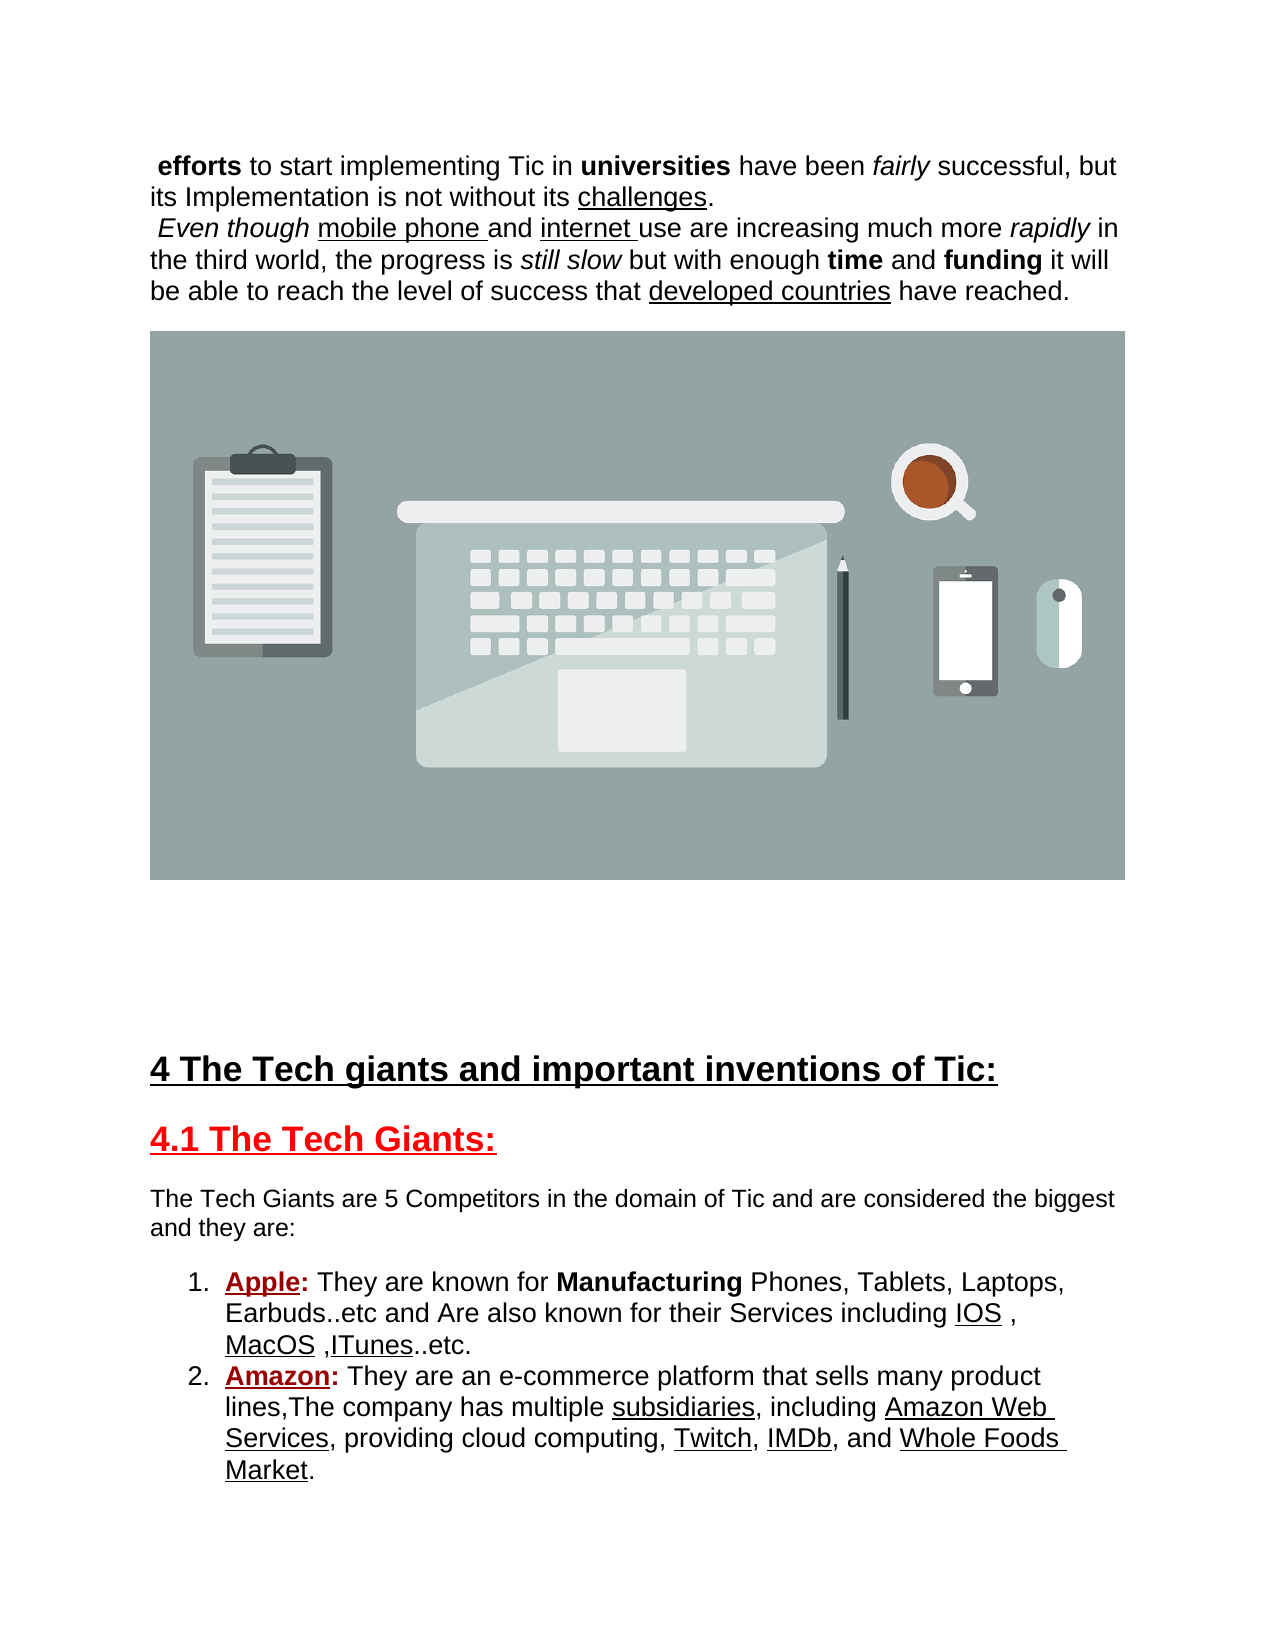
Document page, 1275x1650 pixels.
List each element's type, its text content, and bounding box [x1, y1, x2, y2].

text The Tech Giants are 5 Competitors in the domain of Tic and are considered the biggest and they are: [150, 1184, 1125, 1241]
subtitle 4.1 The Tech Giants: [150, 1118, 1125, 1159]
subtitle 4 The Tech giants and important inventions of Tic: [150, 1048, 1125, 1089]
text efforts to start implementing Tic in universities have been fairly successful, but its Implementation is not without its challenges. Even though mobile phone and internet use are increasing much more rapidly in the third world, the progress is still slow but with enough time and funding it will be able to reach the level of success that developed countries have reached. [150, 150, 1125, 306]
picture [150, 331, 1125, 880]
list Apple: They are known for Manufacturing Phones, Tablets, Laptops, Earbuds..etc and Are also known for their Services including IOS , MacOS ,ITunes..etc. [187, 1266, 1125, 1360]
list Amazon: They are an e-commerce platform that sells many product lines,The company has multiple subsidiaries, including Amazon Web Services, providing cloud computing, Twitch, IMDb, and Whole Foods Market. [187, 1360, 1125, 1485]
